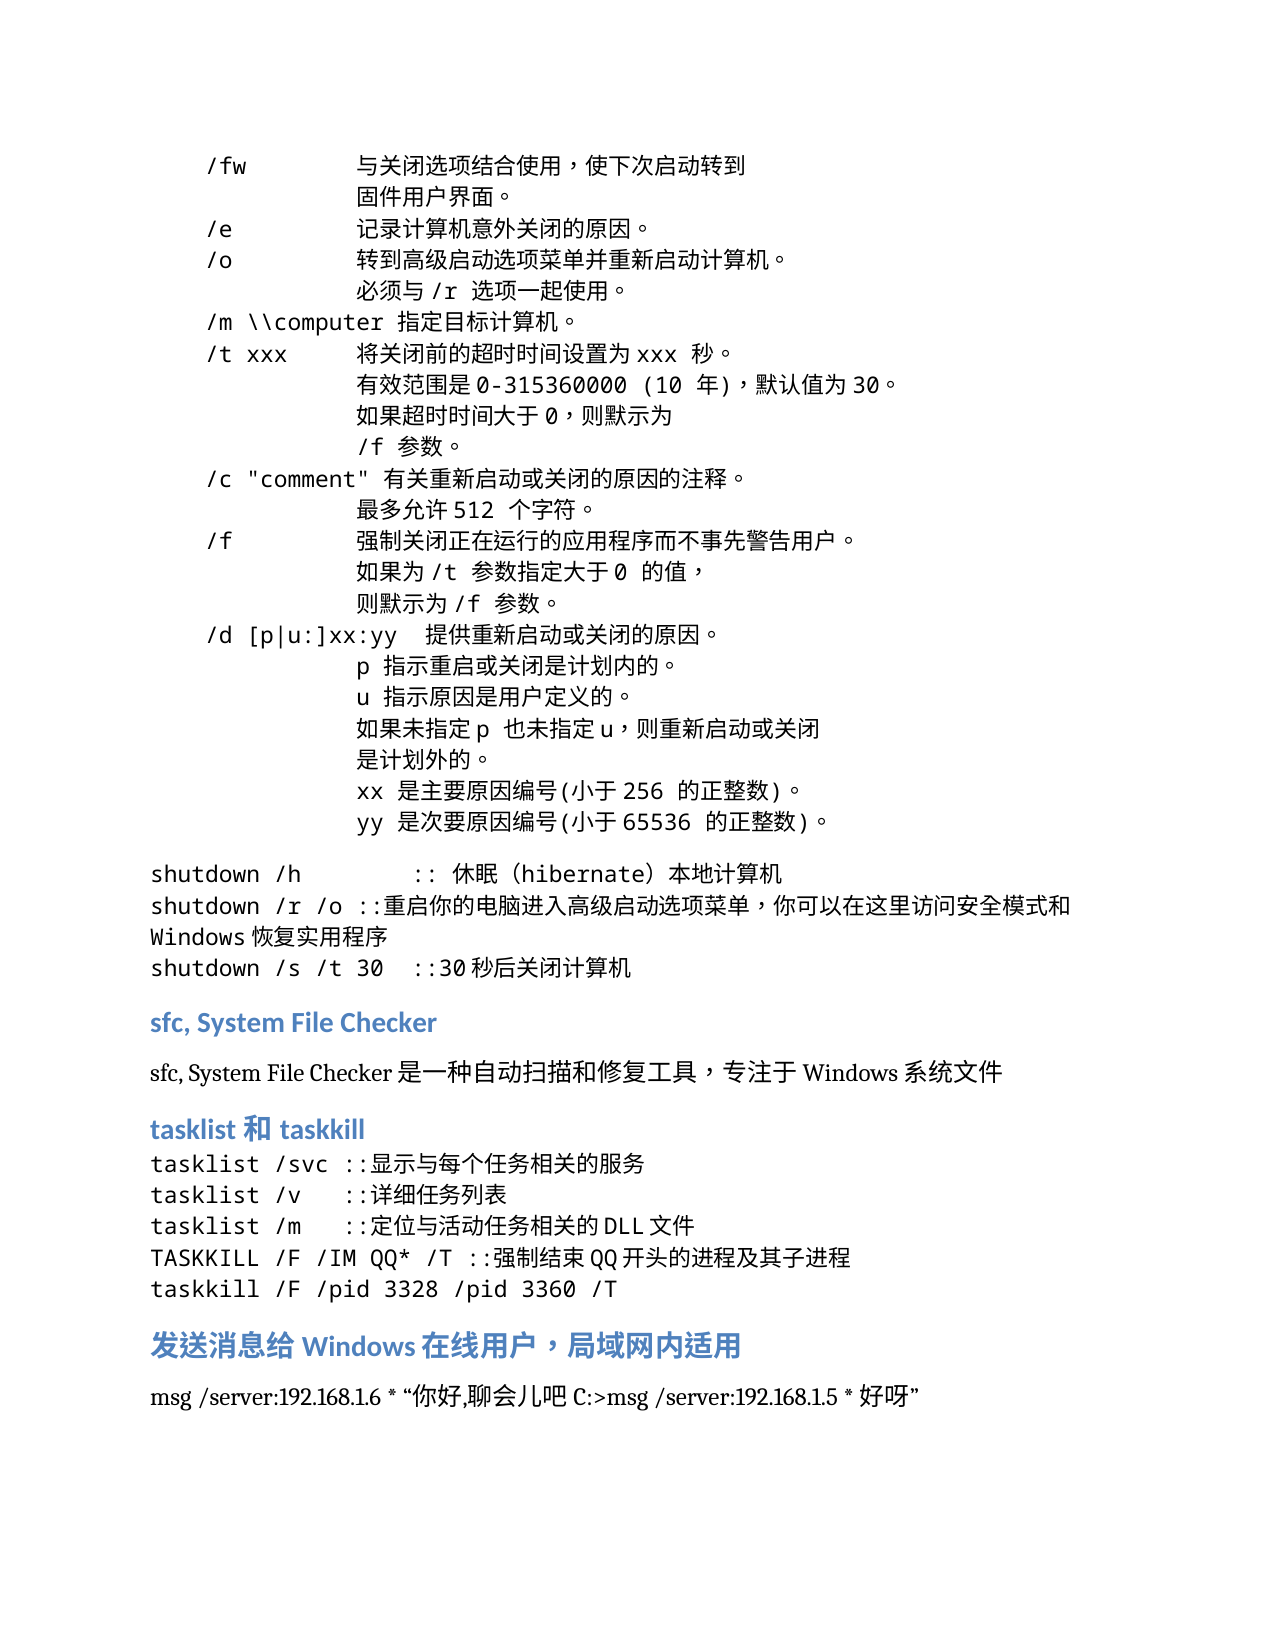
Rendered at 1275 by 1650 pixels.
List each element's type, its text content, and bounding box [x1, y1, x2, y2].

text sfc, System File Checker是一种自动扫描和修复工具，专注于Windows系统文件 [150, 1058, 1125, 1087]
text tasklist /svc ::显示与每个任务相关的服务 tasklist /v ::详细任务列表 tasklist /m ::定位与活动任务相关的DLL文件 TASKKILL /F /IM QQ* /T ::强制结束QQ开头的进程及其子进程 taskkill /F /pid 3328 /pid 3360 /T [150, 1148, 1125, 1304]
subtitle tasklist 和 taskkill [150, 1108, 1125, 1148]
subtitle 发送消息给Windows在线用户，局域网内适用 [150, 1325, 1125, 1364]
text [150, 150, 1125, 837]
subtitle sfc, System File Checker [150, 1004, 1125, 1040]
text shutdown /h :: 休眠（hibernate）本地计算机 shutdown /r /o ::重启你的电脑进入高级启动选项菜单，你可以在这里访问安全模式和Windows恢复实用程序 shutdown /s /t 30 ::30秒后关闭计算机 [150, 858, 1125, 983]
text msg /server:192.168.1.6 * “你好,聊会儿吧 C:>msg /server:192.168.1.5 * 好呀” [150, 1383, 1125, 1412]
